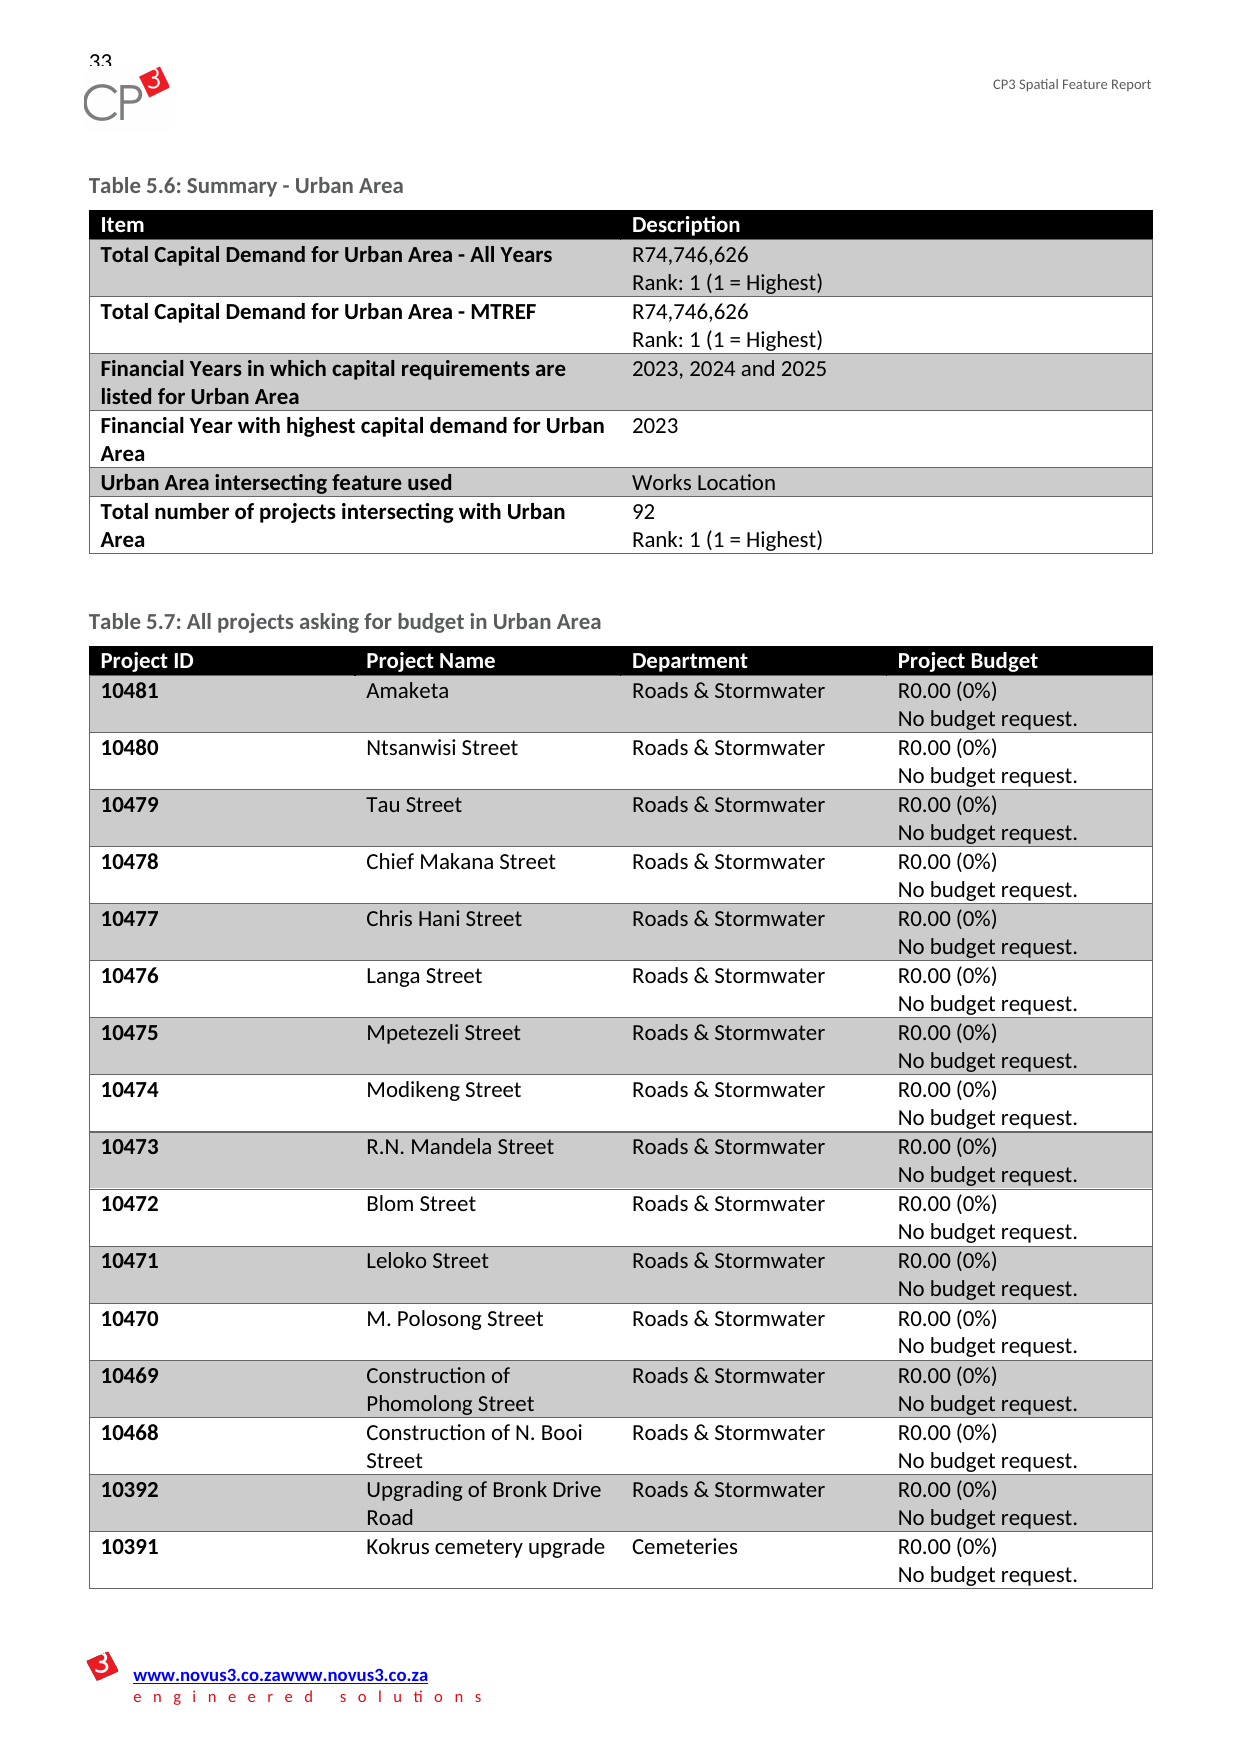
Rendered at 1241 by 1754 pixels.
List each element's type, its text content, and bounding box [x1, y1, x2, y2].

table_cell R0.00 (0%) No budget request. [886, 904, 1152, 960]
table_cell M. Polosong Street [355, 1304, 621, 1360]
table_cell 10472 [90, 1190, 355, 1246]
table_cell Financial Year with highest capital demand for Urban Area [90, 411, 621, 467]
table_cell R0.00 (0%) No budget request. [886, 1418, 1152, 1474]
table_cell Roads & Stormwater [621, 1075, 886, 1131]
table_cell Total Capital Demand for Urban Area - All Years [90, 240, 621, 296]
table_cell Financial Years in which capital requirements are listed for Urban Area [90, 354, 621, 410]
table_cell Roads & Stormwater [621, 1018, 886, 1074]
table_cell Roads & Stormwater [621, 1247, 886, 1303]
picture [86, 1651, 119, 1681]
table_cell 10392 [90, 1475, 355, 1531]
table_cell 10478 [90, 847, 355, 903]
table_cell Ntsanwisi Street [355, 733, 621, 789]
table_header Item [90, 211, 620, 239]
table_cell R0.00 (0%) No budget request. [886, 1190, 1152, 1246]
table_cell Roads & Stormwater [621, 1475, 886, 1531]
table_cell 10473 [90, 1133, 355, 1188]
table_cell Roads & Stormwater [621, 904, 886, 960]
table_cell R0.00 (0%) No budget request. [886, 1304, 1152, 1360]
table_cell Roads & Stormwater [621, 961, 886, 1017]
table_cell Amaketa [355, 676, 621, 732]
table_cell 10479 [90, 790, 355, 846]
table_cell Cemeteries [621, 1532, 886, 1588]
table_cell Roads & Stormwater [621, 790, 886, 846]
table_cell Tau Street [355, 790, 621, 846]
table_cell 10468 [90, 1418, 355, 1474]
table_cell 2023, 2024 and 2025 [621, 354, 1152, 410]
table_cell Total Capital Demand for Urban Area - MTREF [90, 297, 621, 353]
table_header Description [621, 211, 1152, 239]
table_cell Chris Hani Street [355, 904, 621, 960]
table_cell 10474 [90, 1075, 355, 1131]
table_cell Works Location [621, 468, 1152, 496]
table_cell R0.00 (0%) No budget request. [886, 733, 1152, 789]
text Table 5.7: All projects asking for budget in Urban Area [89, 607, 1152, 635]
table_cell Urban Area intersecting feature used [90, 468, 621, 496]
table_cell R0.00 (0%) No budget request. [886, 1532, 1152, 1588]
table_cell 10477 [90, 904, 355, 960]
table_cell 2023 [621, 411, 1152, 467]
table_cell Blom Street [355, 1190, 621, 1246]
table_header Department [621, 647, 886, 675]
table_cell Roads & Stormwater [621, 1304, 886, 1360]
table_cell R0.00 (0%) No budget request. [886, 676, 1152, 732]
table_cell Roads & Stormwater [621, 1190, 886, 1246]
table_cell 10481 [90, 676, 355, 732]
table_cell 92 Rank: 1 (1 = Highest) [621, 497, 1152, 553]
table_cell R0.00 (0%) No budget request. [886, 1018, 1152, 1074]
table_cell Roads & Stormwater [621, 733, 886, 789]
table_cell R0.00 (0%) No budget request. [886, 961, 1152, 1017]
table_cell R0.00 (0%) No budget request. [886, 1133, 1152, 1188]
table_cell Roads & Stormwater [621, 1361, 886, 1417]
table_cell R0.00 (0%) No budget request. [886, 847, 1152, 903]
table_cell Mpetezeli Street [355, 1018, 621, 1074]
table_cell Roads & Stormwater [621, 1418, 886, 1474]
table_cell Upgrading of Bronk Drive Road [355, 1475, 621, 1531]
table_cell R.N. Mandela Street [355, 1133, 621, 1188]
table_cell Kokrus cemetery upgrade [355, 1532, 621, 1588]
table_cell Langa Street [355, 961, 621, 1017]
table_cell R0.00 (0%) No budget request. [886, 1361, 1152, 1417]
table_cell Roads & Stormwater [621, 676, 886, 732]
table_cell 10475 [90, 1018, 355, 1074]
table_cell Construction of N. Booi Street [355, 1418, 621, 1474]
table_cell Leloko Street [355, 1247, 621, 1303]
table_cell Construction of Phomolong Street [355, 1361, 621, 1417]
table_cell 10469 [90, 1361, 355, 1417]
table_cell Chief Makana Street [355, 847, 621, 903]
table_header Project Budget [887, 647, 1152, 675]
table_cell R74,746,626 Rank: 1 (1 = Highest) [621, 240, 1152, 296]
table_cell Roads & Stormwater [621, 1133, 886, 1188]
table_cell R0.00 (0%) No budget request. [886, 790, 1152, 846]
table_cell R0.00 (0%) No budget request. [886, 1475, 1152, 1531]
table_cell 10480 [90, 733, 355, 789]
table_cell 10470 [90, 1304, 355, 1360]
table_cell R0.00 (0%) No budget request. [886, 1075, 1152, 1131]
text Table 5.6: Summary - Urban Area [89, 171, 1152, 199]
table_cell Roads & Stormwater [621, 847, 886, 903]
table_cell Modikeng Street [355, 1075, 621, 1131]
table_cell Total number of projects intersecting with Urban Area [90, 497, 621, 553]
table_cell 10391 [90, 1532, 355, 1588]
picture [83, 66, 170, 132]
table_cell R0.00 (0%) No budget request. [886, 1247, 1152, 1303]
table_header Project Name [356, 647, 620, 675]
table_cell 10476 [90, 961, 355, 1017]
table_cell R74,746,626 Rank: 1 (1 = Highest) [621, 297, 1152, 353]
table_header Project ID [90, 647, 354, 675]
table_cell 10471 [90, 1247, 355, 1303]
